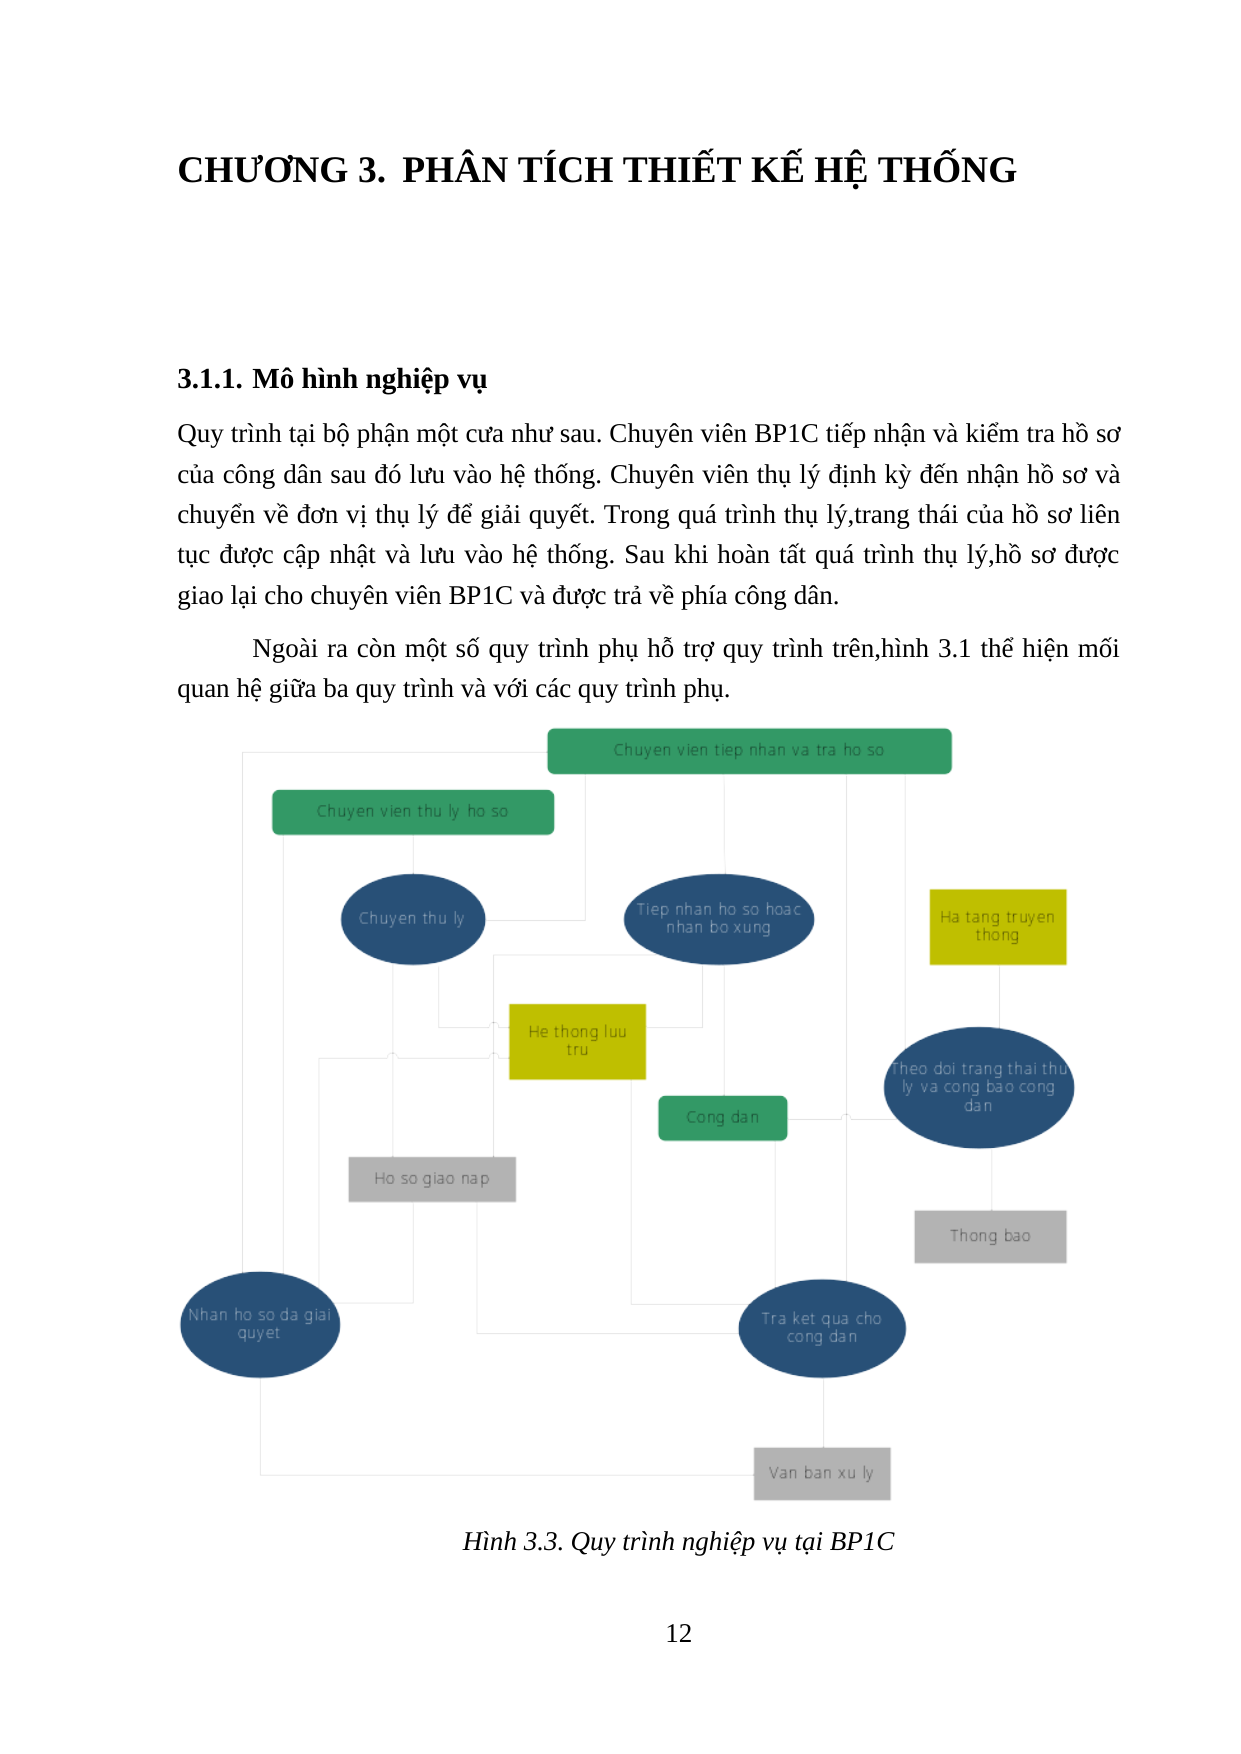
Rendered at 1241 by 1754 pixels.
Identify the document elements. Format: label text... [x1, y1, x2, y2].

subtitle PHÂN TÍCH THIẾT KẾ HỆ THỐNG [177, 147, 1122, 190]
subtitle Mô hình nghiệp vụ [177, 361, 1122, 395]
text Ngoài ra còn một số quy trình phụ hỗ trợ quy trình trên,hình 3.1 thể hiện mối quan hệ giữa ba quy trình và với các quy trình phụ. [177, 632, 1122, 703]
text Quy trình tại bộ phận một cưa như sau. Chuyên viên BP1C tiếp nhận và kiểm tra hồ sơ của công dân sau đó lưu vào hệ thống. Chuyên viên thụ lý định kỳ đến nhận hồ sơ và chuyển về đơn vị thụ lý để giải quyết. Trong quá trình thụ lý,trang thái của hồ sơ liên tục được cập nhật và lưu vào hệ thống. Sau khi hoàn tất quá trình thụ lý,hồ sơ được giao lại cho chuyên viên BP1C và được trả về phía công dân. [177, 417, 1122, 610]
